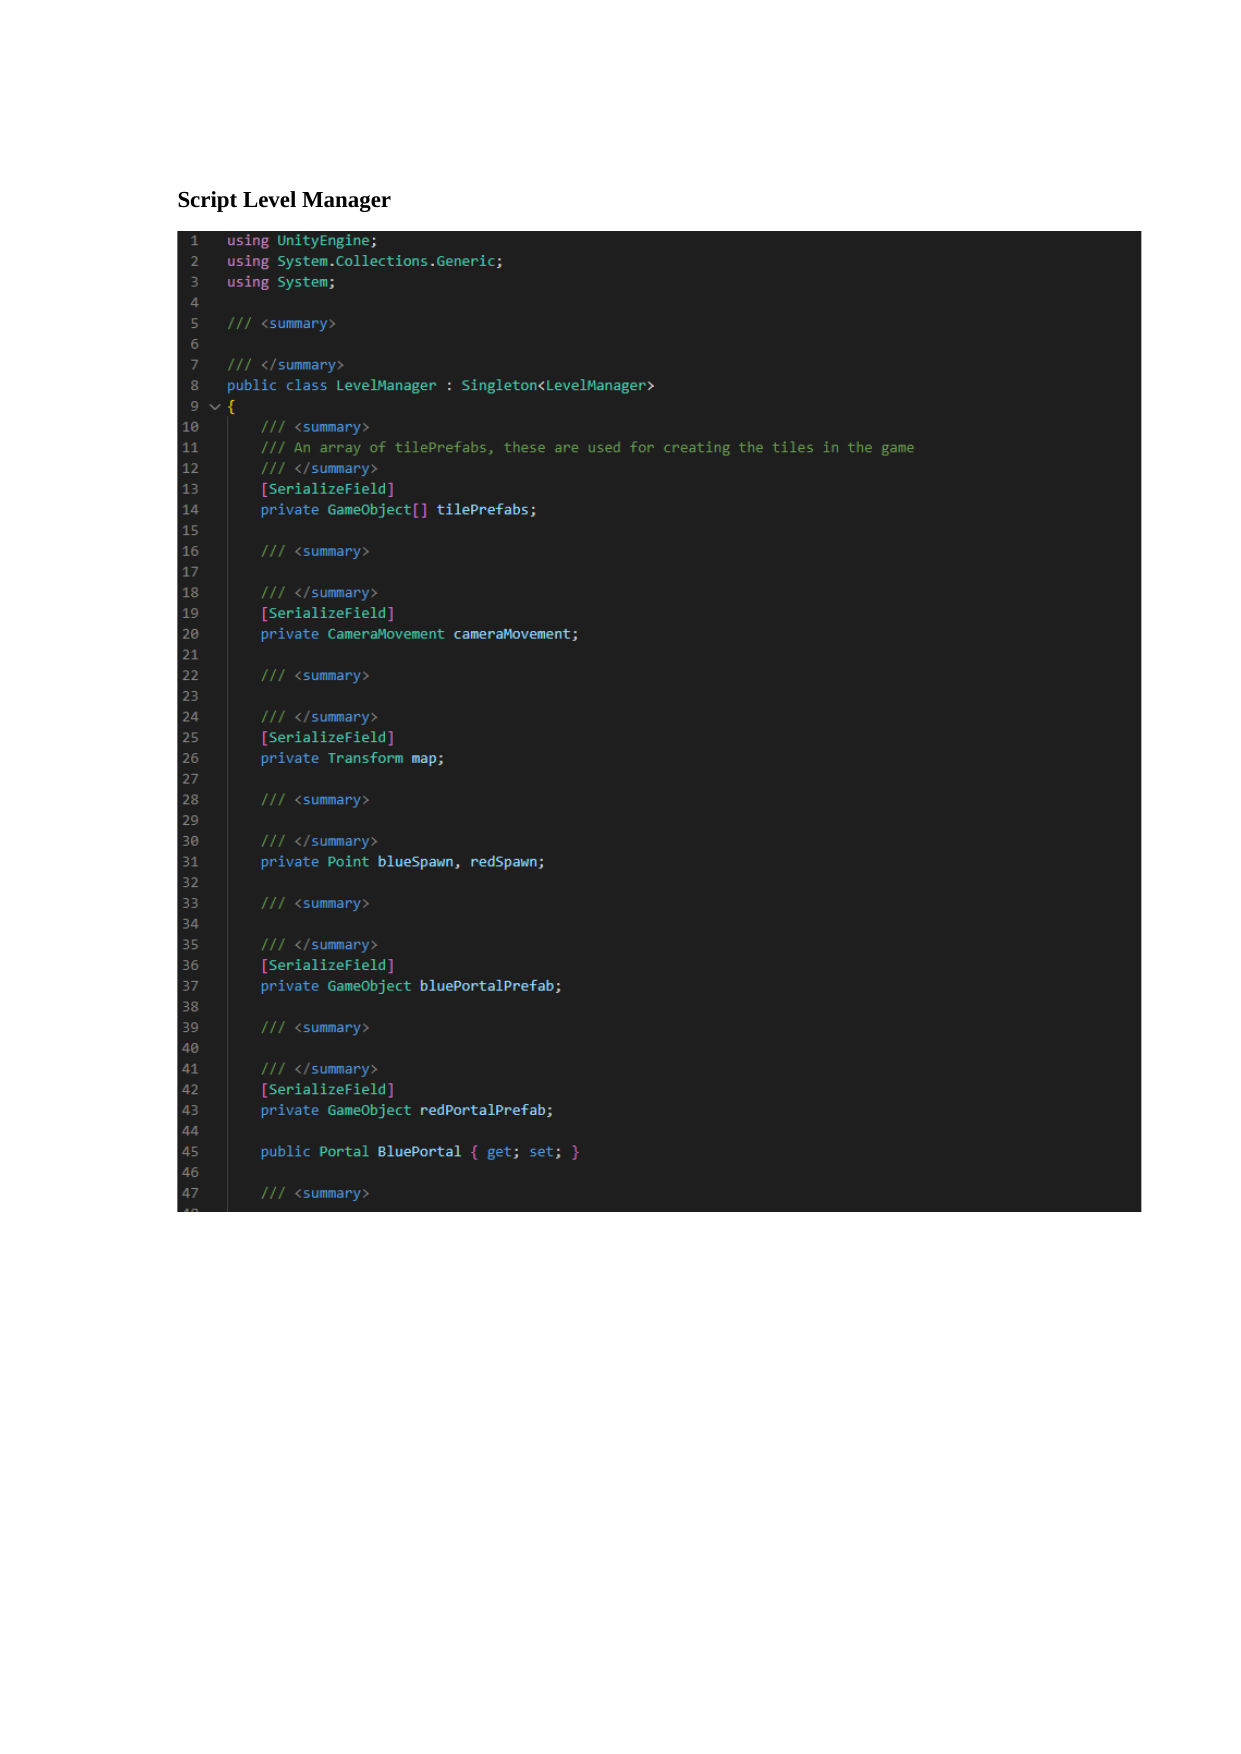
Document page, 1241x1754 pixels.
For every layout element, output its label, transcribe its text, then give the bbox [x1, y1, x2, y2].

picture [177, 231, 1142, 1212]
text Script Level Manager [177, 186, 1063, 212]
